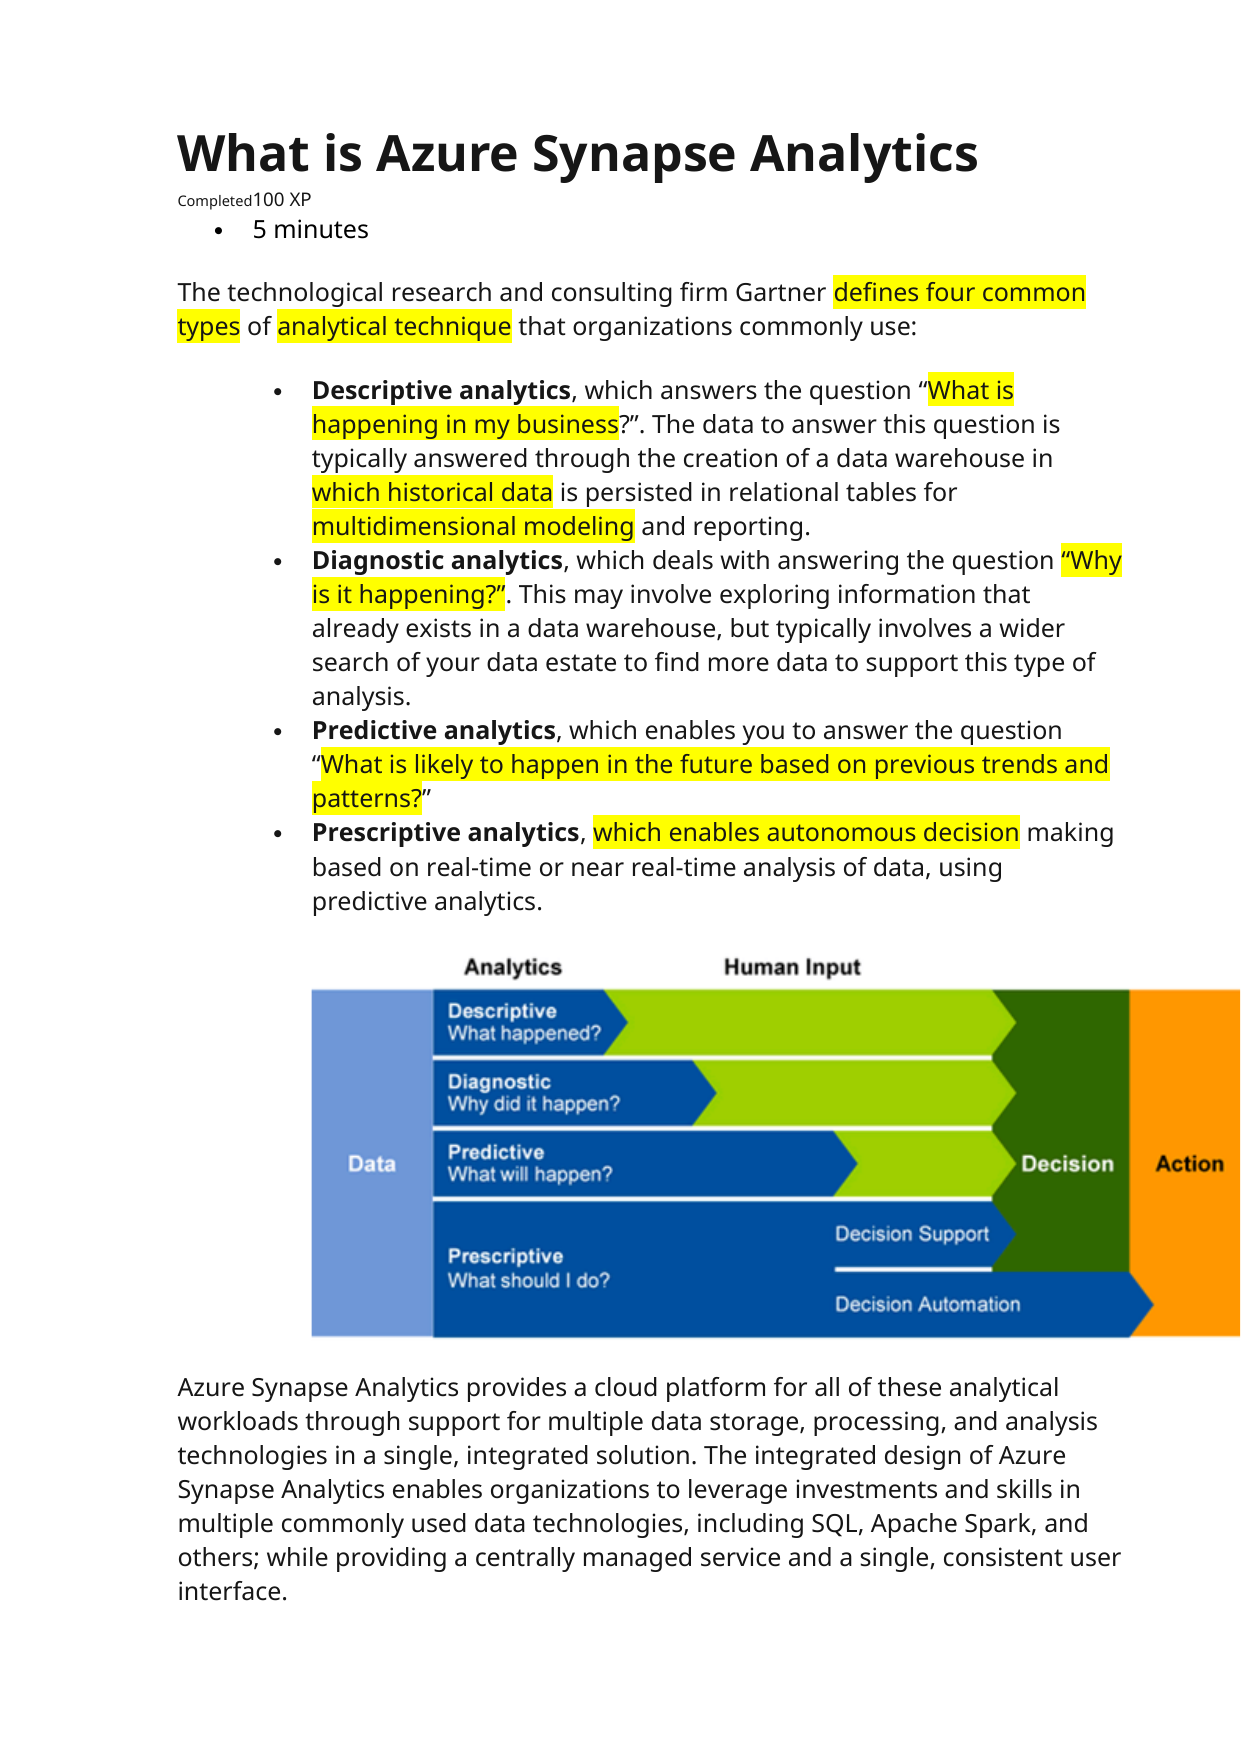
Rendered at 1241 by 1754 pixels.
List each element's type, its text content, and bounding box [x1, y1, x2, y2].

list Descriptive analytics, which answers the question “What is happening in my business?”. The data to answer this question is typically answered through the creation of a data warehouse in which historical data is persisted in relational tables for multidimensional modeling and reporting. [274, 372, 1122, 543]
text Azure Synapse Analytics provides a cloud platform for all of these analytical workloads through support for multiple data storage, processing, and analysis technologies in a single, integrated solution. The integrated design of Azure Synapse Analytics enables organizations to leverage investments and skills in multiple commonly used data technologies, including SQL, Apache Spark, and others; while providing a centrally managed service and a single, consistent user interface. [177, 1369, 1122, 1608]
text What is Azure Synapse Analytics [177, 118, 1122, 186]
list Diagnostic analytics, which deals with answering the question “Why is it happening?”. This may involve exploring information that already exists in a data warehouse, but typically involves a wider search of your data estate to find more data to support this type of analysis. [274, 543, 1122, 713]
list Prescriptive analytics, which enables autonomous decision making based on real-time or near real-time analysis of data, using predictive analytics. [274, 815, 1122, 917]
list Predictive analytics, which enables you to answer the question “What is likely to happen in the future based on previous trends and patterns?” [274, 713, 1122, 815]
list 5 minutes [215, 212, 1122, 246]
text The technological research and consulting firm Gartner defines four common types of analytical technique that organizations commonly use: [177, 275, 1122, 343]
picture [311, 946, 1241, 1341]
text Completed100 XP [177, 186, 1122, 212]
